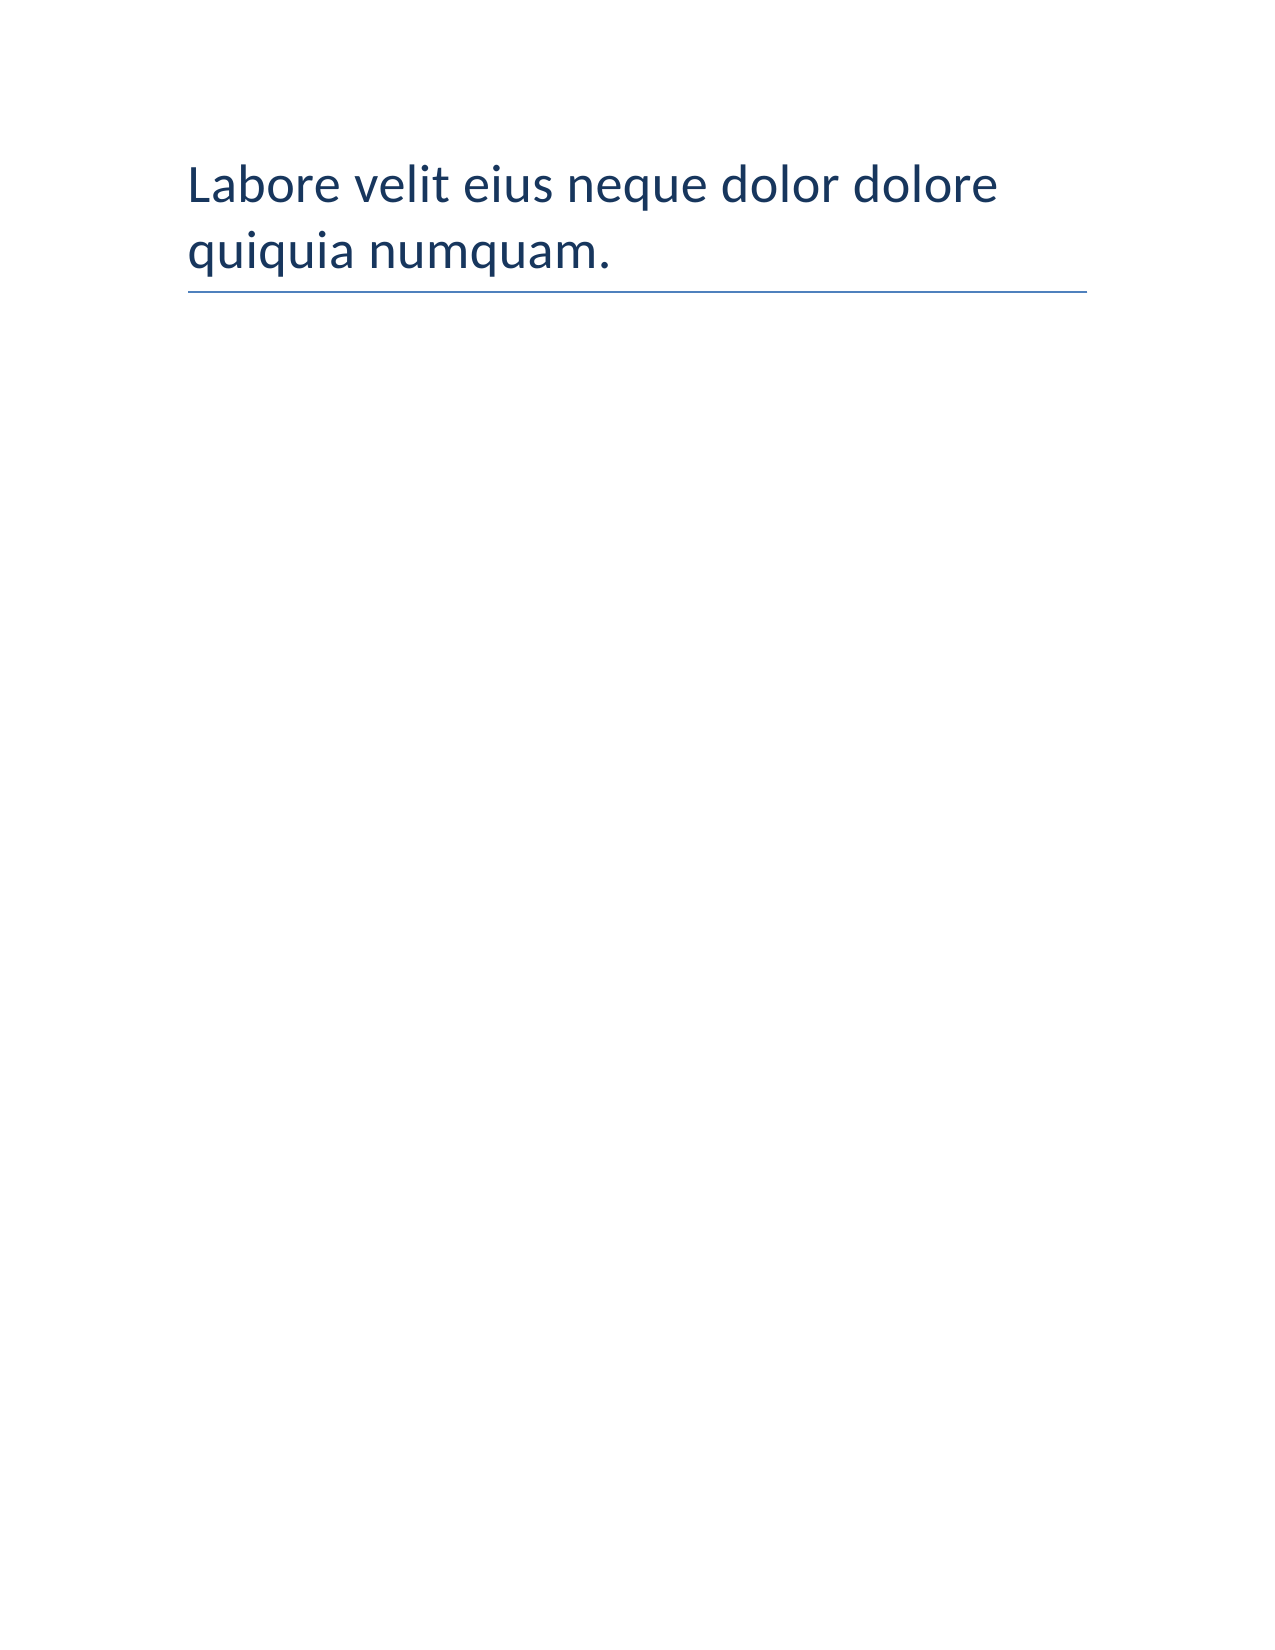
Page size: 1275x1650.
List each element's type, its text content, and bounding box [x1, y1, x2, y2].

title Labore velit eius neque dolor dolore quiquia numquam. [187, 150, 1087, 293]
